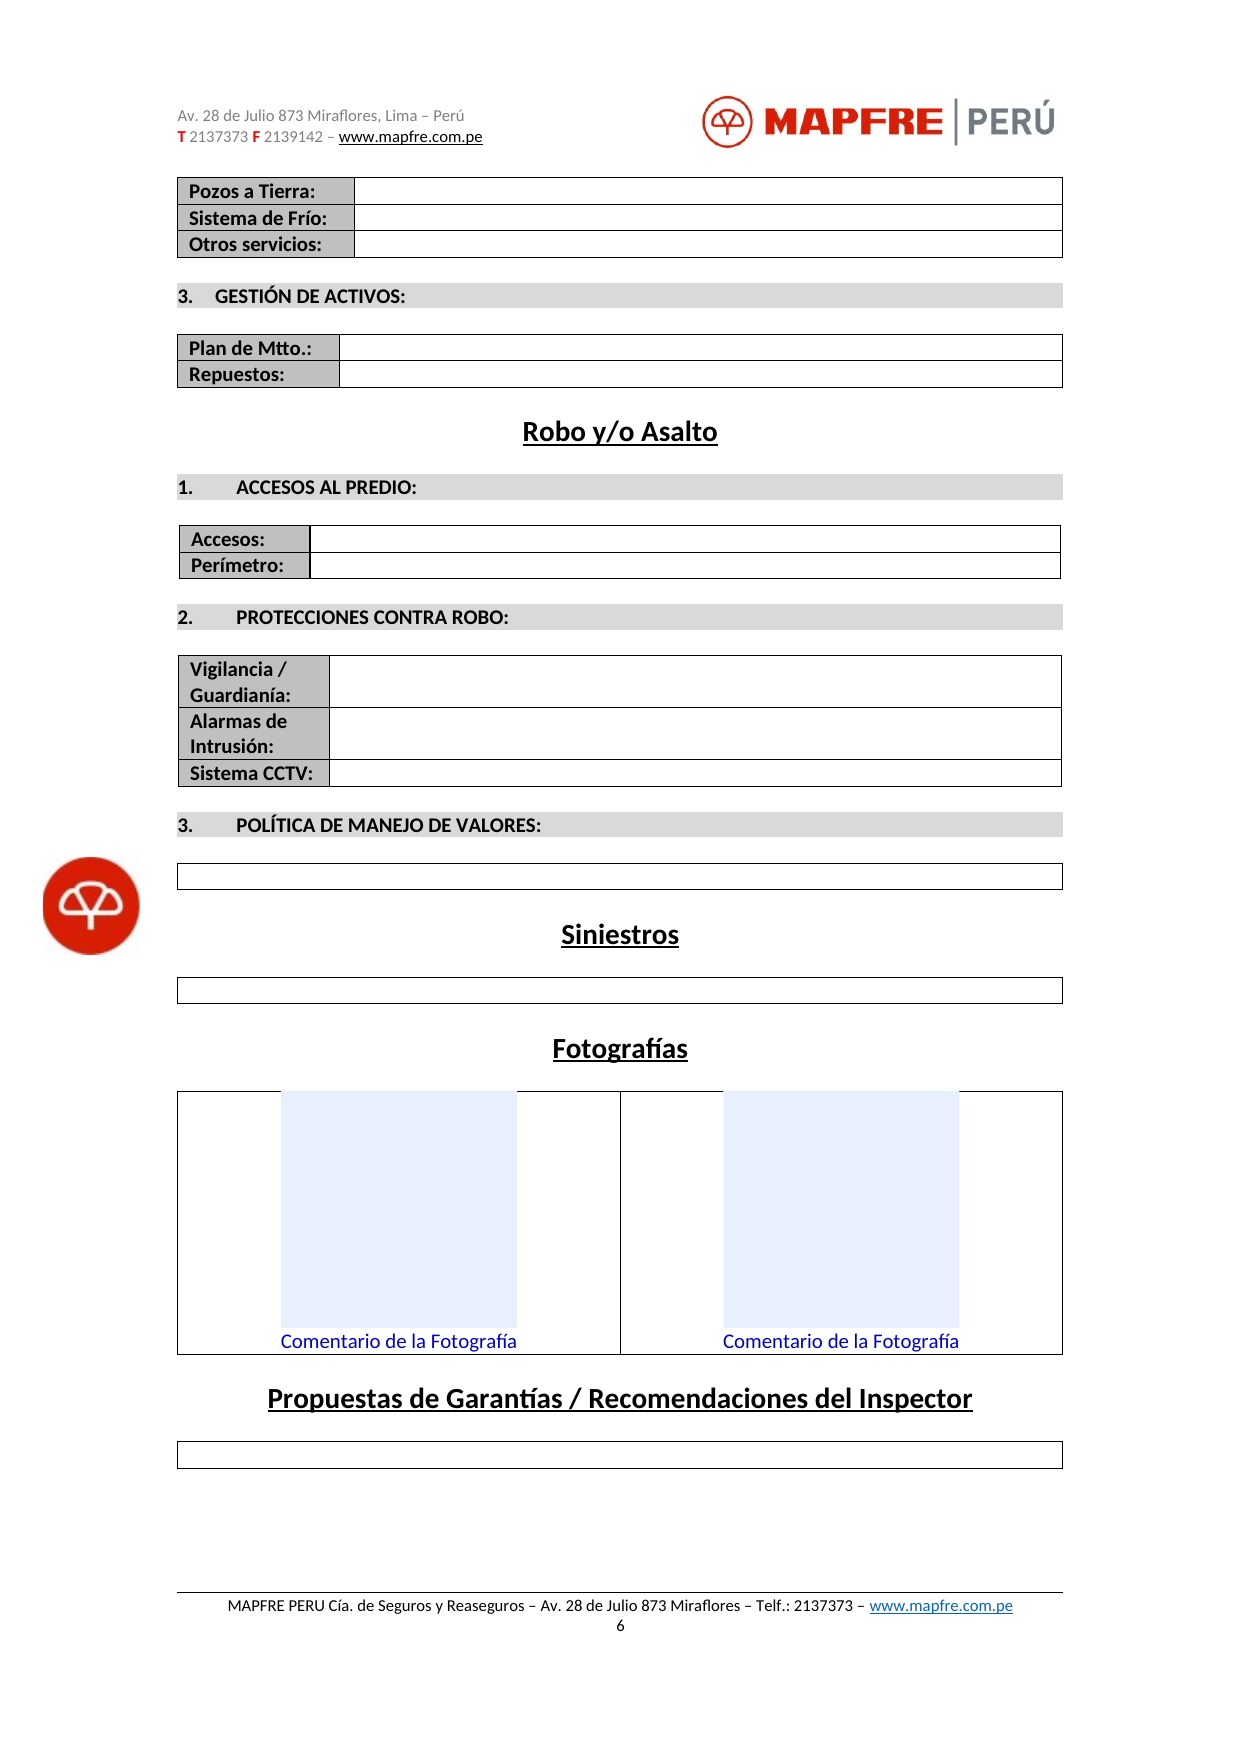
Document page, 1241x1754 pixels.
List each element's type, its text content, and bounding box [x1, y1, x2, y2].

table_header [311, 526, 1060, 552]
list POLÍTICA DE MANEJO DE VALORES: [177, 812, 1063, 837]
table_cell [311, 553, 1060, 578]
table_header [330, 656, 1061, 707]
table_cell [355, 205, 1062, 230]
picture [691, 88, 1064, 152]
table_cell Otros servicios: [178, 231, 354, 257]
table_cell Perímetro: [180, 553, 309, 578]
table_cell [355, 231, 1062, 257]
table_header [178, 1092, 620, 1353]
table_cell [355, 178, 1062, 204]
table_cell Sistema de Frío: [178, 205, 354, 230]
picture [280, 1091, 518, 1328]
text Fotografías [177, 1030, 1063, 1065]
table_header [621, 1092, 1062, 1353]
table_header [178, 978, 1062, 1003]
table_header Accesos: [180, 526, 309, 552]
table_header [340, 335, 1062, 360]
picture [42, 857, 140, 955]
text Propuestas de Garantías / Recomendaciones del Inspector [177, 1380, 1063, 1416]
table_header [178, 864, 1062, 889]
table_header Plan de Mtto.: [178, 335, 339, 360]
table_header [178, 1442, 1062, 1467]
table_cell [330, 760, 1061, 786]
table_cell Pozos a Tierra: [178, 178, 354, 204]
table_cell Alarmas de Intrusión: [179, 708, 329, 759]
list ACCESOS AL PREDIO: [177, 474, 1063, 500]
table_cell Sistema CCTV: [179, 760, 329, 786]
text Robo y/o Asalto [177, 413, 1063, 449]
list PROTECCIONES CONTRA ROBO: [177, 604, 1063, 630]
table_cell [340, 361, 1062, 387]
table_cell [330, 708, 1061, 759]
table_cell Repuestos: [178, 361, 339, 387]
text Siniestros [177, 916, 1063, 951]
list GESTIÓN DE ACTIVOS: [177, 283, 1063, 308]
picture [723, 1091, 960, 1328]
table_header Vigilancia / Guardianía: [179, 656, 329, 707]
